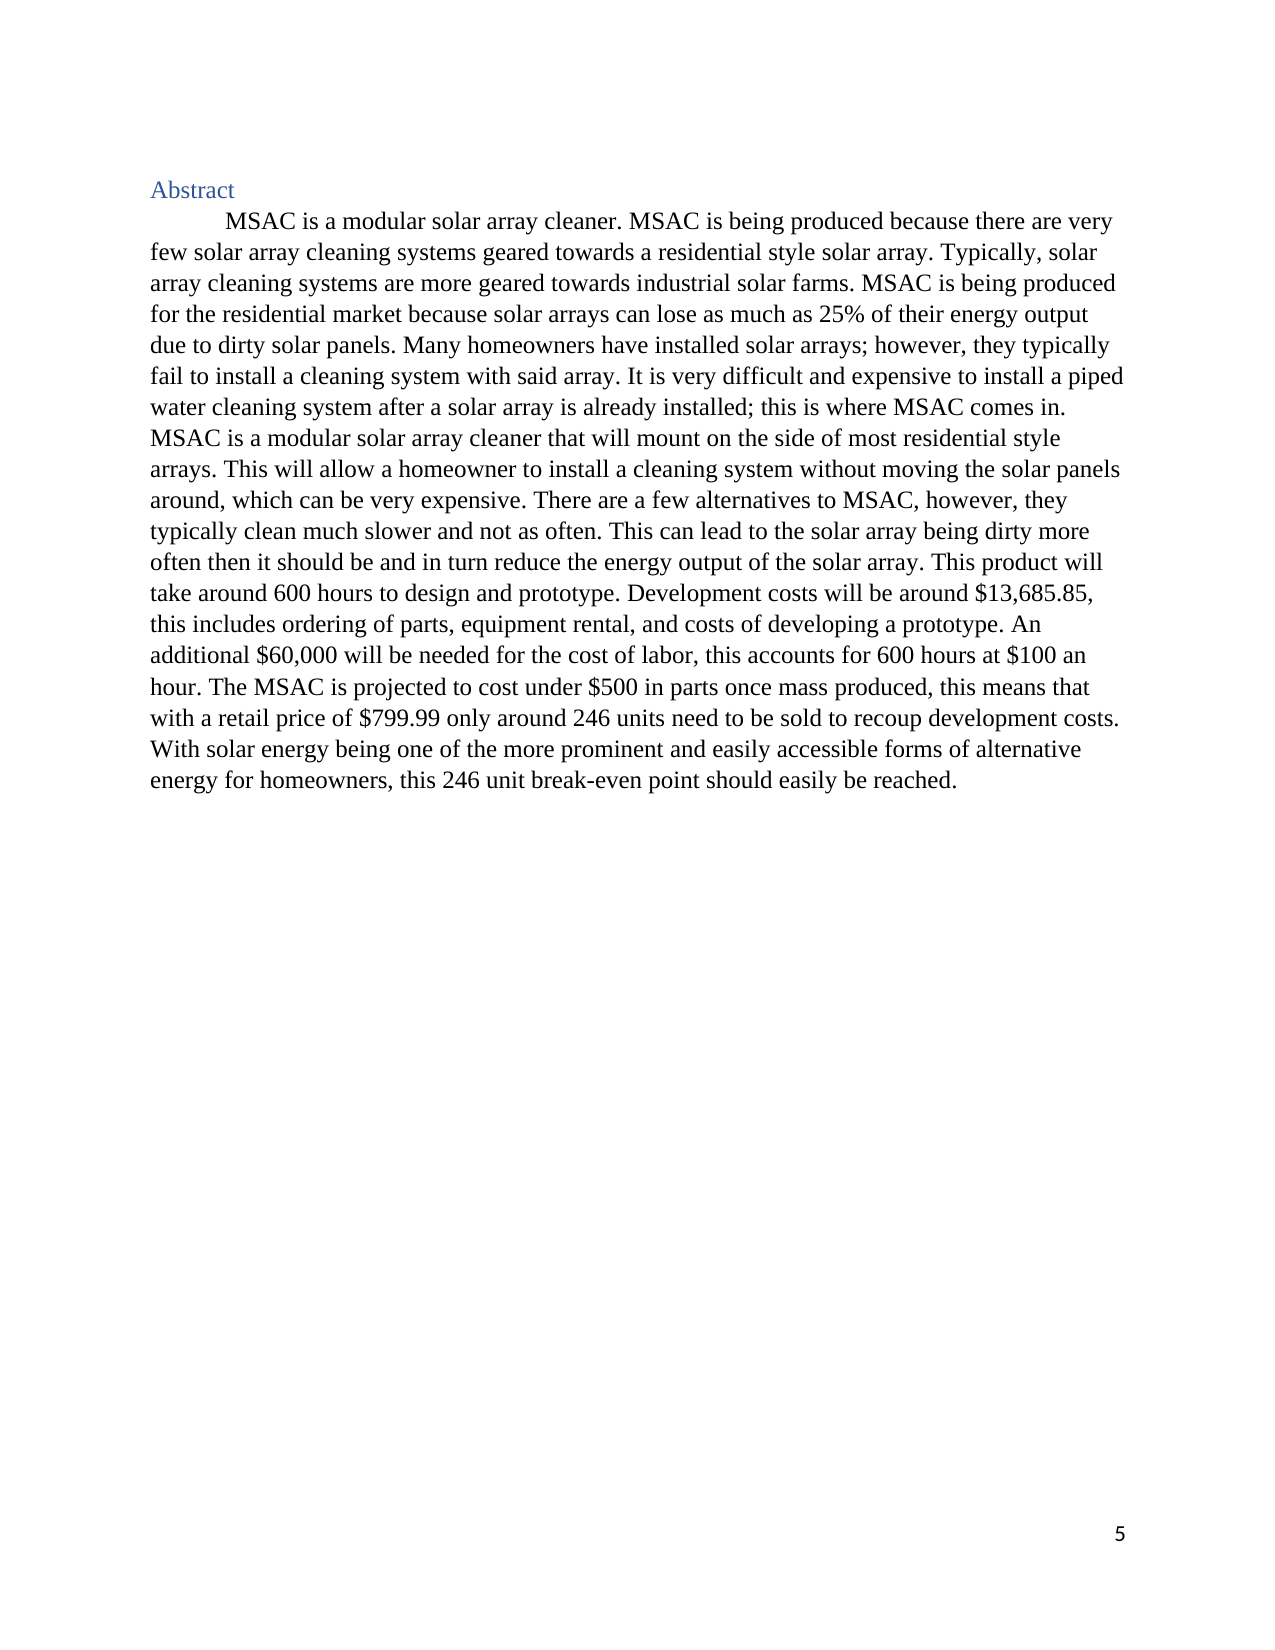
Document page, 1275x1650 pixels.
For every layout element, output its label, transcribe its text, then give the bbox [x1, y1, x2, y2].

subtitle Abstract [150, 175, 1125, 204]
text MSAC is a modular solar array cleaner. MSAC is being produced because there are very few solar array cleaning systems geared towards a residential style solar array. Typically, solar array cleaning systems are more geared towards industrial solar farms. MSAC is being produced for the residential market because solar arrays can lose as much as 25% of their energy output due to dirty solar panels. Many homeowners have installed solar arrays; however, they typically fail to install a cleaning system with said array. It is very difficult and expensive to install a piped water cleaning system after a solar array is already installed; this is where MSAC comes in. MSAC is a modular solar array cleaner that will mount on the side of most residential style arrays. This will allow a homeowner to install a cleaning system without moving the solar panels around, which can be very expensive. There are a few alternatives to MSAC, however, they typically clean much slower and not as often. This can lead to the solar array being dirty more often then it should be and in turn reduce the energy output of the solar array. This product will take around 600 hours to design and prototype. Development costs will be around $13,685.85, this includes ordering of parts, equipment rental, and costs of developing a prototype. An additional $60,000 will be needed for the cost of labor, this accounts for 600 hours at $100 an hour. The MSAC is projected to cost under $500 in parts once mass produced, this means that with a retail price of $799.99 only around 246 units need to be sold to recoup development costs. With solar energy being one of the more prominent and easily accessible forms of alternative energy for homeowners, this 246 unit break-even point should easily be reached. [150, 206, 1125, 793]
